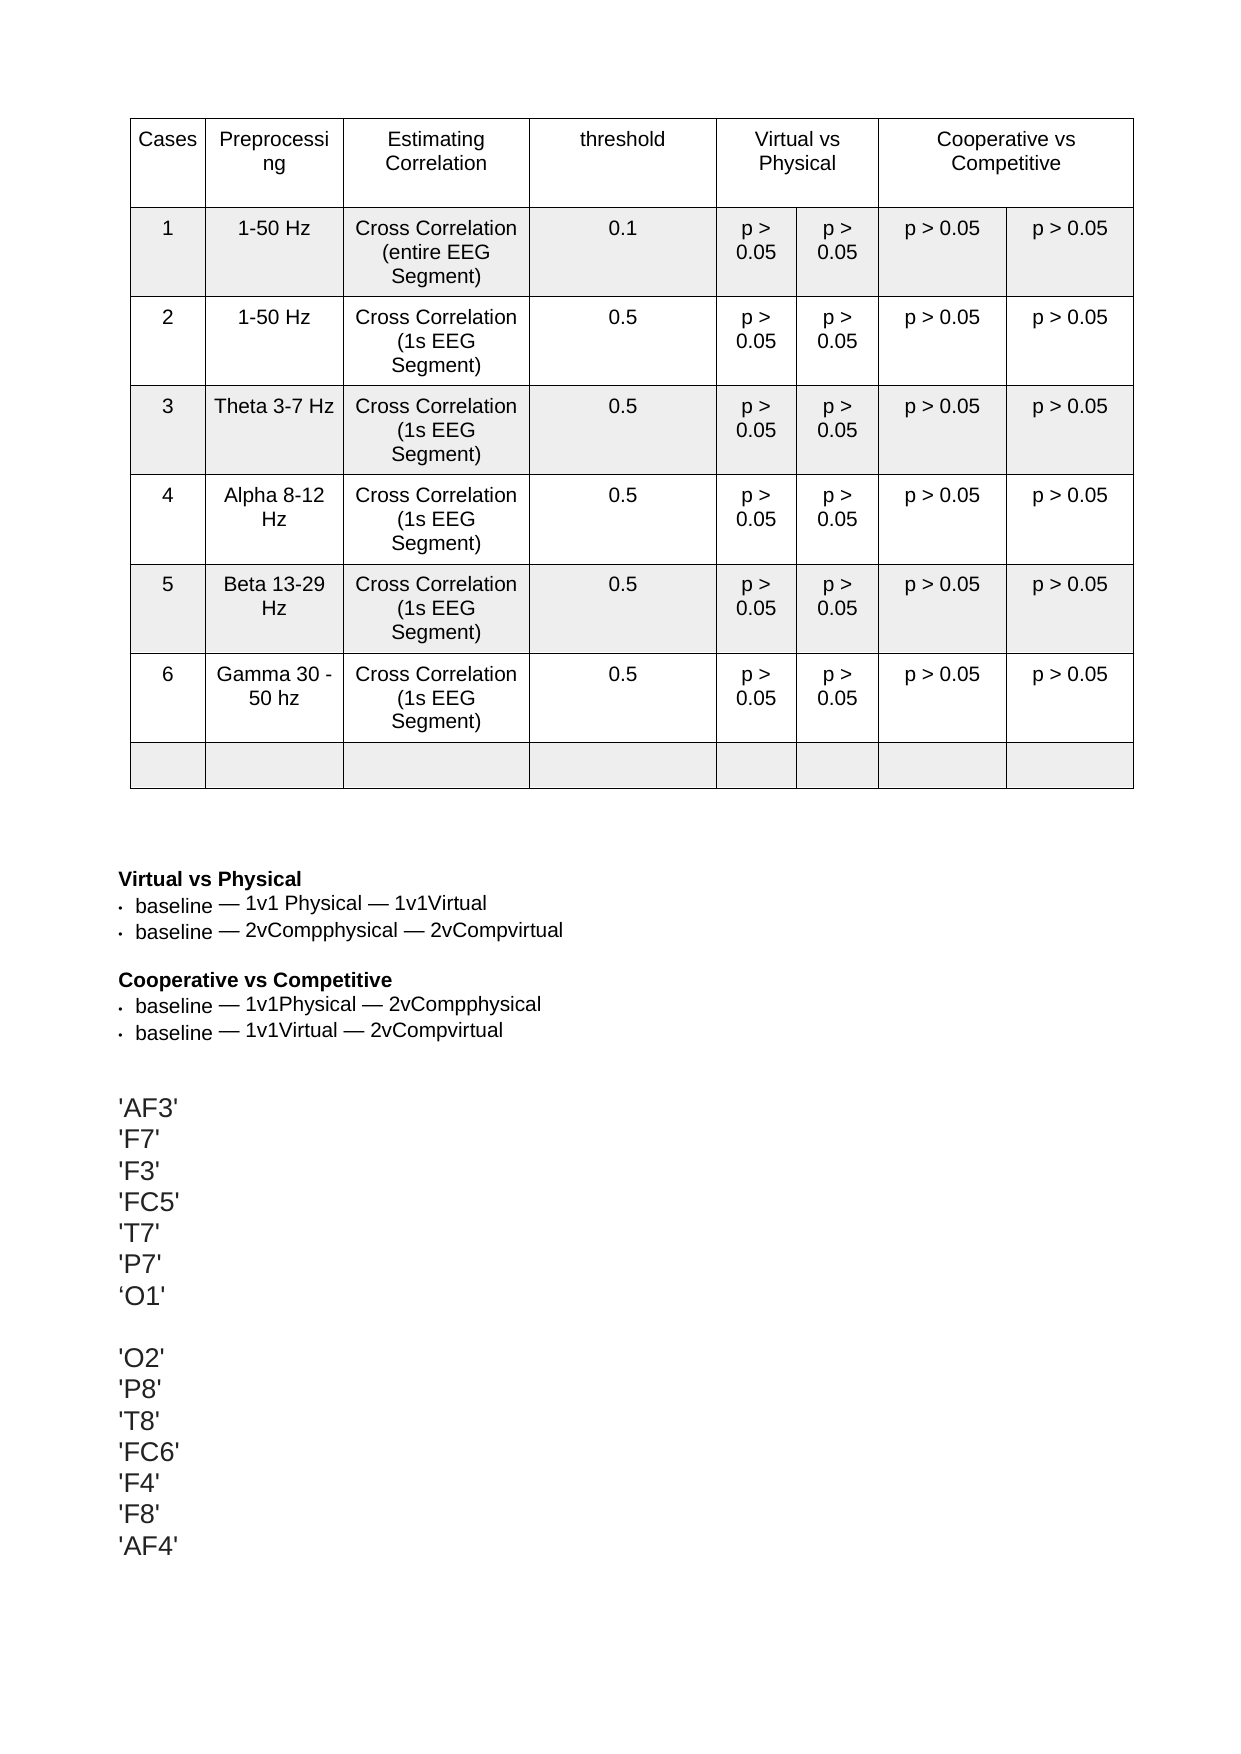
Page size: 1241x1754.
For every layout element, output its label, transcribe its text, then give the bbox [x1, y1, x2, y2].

table_cell p > 0.05 [1007, 208, 1133, 296]
text Cooperative vs Competitive [118, 968, 1122, 992]
table_cell 0.5 [530, 386, 716, 474]
table_header Cases [131, 119, 205, 207]
list baseline — 1v1Physical — 2vCompphysical [118, 992, 1122, 1018]
table_cell Alpha 8-12 Hz [206, 475, 343, 563]
table_header Preprocessing [206, 119, 343, 207]
table_cell Cross Correlation (1s EEG Segment) [344, 475, 529, 563]
table_cell 0.5 [530, 654, 716, 742]
table_cell p > 0.05 [797, 208, 878, 296]
table_cell Beta 13-29 Hz [206, 565, 343, 652]
table_cell [879, 743, 1006, 787]
table_cell p > 0.05 [717, 475, 796, 563]
table_header threshold [530, 119, 716, 207]
table_cell 4 [131, 475, 205, 563]
text 'F4' [118, 1467, 1122, 1498]
table_cell Cross Correlation (entire EEG Segment) [344, 208, 529, 296]
table_cell 3 [131, 386, 205, 474]
table_cell 1 [131, 208, 205, 296]
text ‘O1' [118, 1280, 1122, 1311]
table_cell p > 0.05 [797, 565, 878, 652]
text 'O2' [118, 1342, 1122, 1373]
table_cell p > 0.05 [1007, 386, 1133, 474]
table_cell p > 0.05 [717, 654, 796, 742]
text 'FC5' [118, 1186, 1122, 1217]
table_cell p > 0.05 [797, 654, 878, 742]
text 'AF3' [118, 1092, 1122, 1123]
table_cell Cross Correlation (1s EEG Segment) [344, 297, 529, 385]
text 'P7' [118, 1248, 1122, 1280]
table_cell 0.5 [530, 475, 716, 563]
table_cell p > 0.05 [717, 565, 796, 652]
table_cell Cross Correlation (1s EEG Segment) [344, 654, 529, 742]
table_cell Gamma 30 - 50 hz [206, 654, 343, 742]
list baseline — 1v1 Physical — 1v1Virtual [118, 891, 1122, 917]
table_header Cooperative vs Competitive [879, 119, 1133, 207]
text 'F3' [118, 1155, 1122, 1186]
table_cell 6 [131, 654, 205, 742]
table_cell [206, 743, 343, 787]
table_cell [797, 743, 878, 787]
table_cell p > 0.05 [717, 386, 796, 474]
table_cell p > 0.05 [717, 297, 796, 385]
table_cell 1-50 Hz [206, 208, 343, 296]
text 'FC6' [118, 1436, 1122, 1467]
list baseline — 2vCompphysical — 2vCompvirtual [118, 917, 1122, 944]
text 'P8' [118, 1373, 1122, 1405]
table_cell 1-50 Hz [206, 297, 343, 385]
table_cell p > 0.05 [1007, 475, 1133, 563]
table_cell p > 0.05 [879, 565, 1006, 652]
table_cell p > 0.05 [717, 208, 796, 296]
text 'AF4' [118, 1530, 1122, 1561]
text 'F7' [118, 1123, 1122, 1155]
table_header Estimating Correlation [344, 119, 529, 207]
table_cell p > 0.05 [1007, 297, 1133, 385]
table_cell [717, 743, 796, 787]
table_cell p > 0.05 [879, 386, 1006, 474]
text 'F8' [118, 1498, 1122, 1530]
table_cell 0.1 [530, 208, 716, 296]
table_cell p > 0.05 [879, 654, 1006, 742]
table_cell Cross Correlation (1s EEG Segment) [344, 386, 529, 474]
text Virtual vs Physical [118, 867, 1122, 891]
table_cell 5 [131, 565, 205, 652]
table_cell p > 0.05 [879, 208, 1006, 296]
table_cell [1007, 743, 1133, 787]
table_cell 2 [131, 297, 205, 385]
table_cell Cross Correlation (1s EEG Segment) [344, 565, 529, 652]
table_cell [344, 743, 529, 787]
table_cell 0.5 [530, 297, 716, 385]
table_cell Theta 3-7 Hz [206, 386, 343, 474]
table_cell p > 0.05 [797, 297, 878, 385]
table_cell p > 0.05 [1007, 565, 1133, 652]
list baseline — 1v1Virtual — 2vCompvirtual [118, 1018, 1122, 1044]
table_cell 0.5 [530, 565, 716, 652]
table_cell p > 0.05 [797, 386, 878, 474]
text 'T8' [118, 1405, 1122, 1436]
table_cell p > 0.05 [797, 475, 878, 563]
table_cell p > 0.05 [879, 297, 1006, 385]
text 'T7' [118, 1217, 1122, 1248]
table_cell p > 0.05 [879, 475, 1006, 563]
table_cell p > 0.05 [1007, 654, 1133, 742]
table_header Virtual vs Physical [717, 119, 878, 207]
table_cell [131, 743, 205, 787]
table_cell [530, 743, 716, 787]
